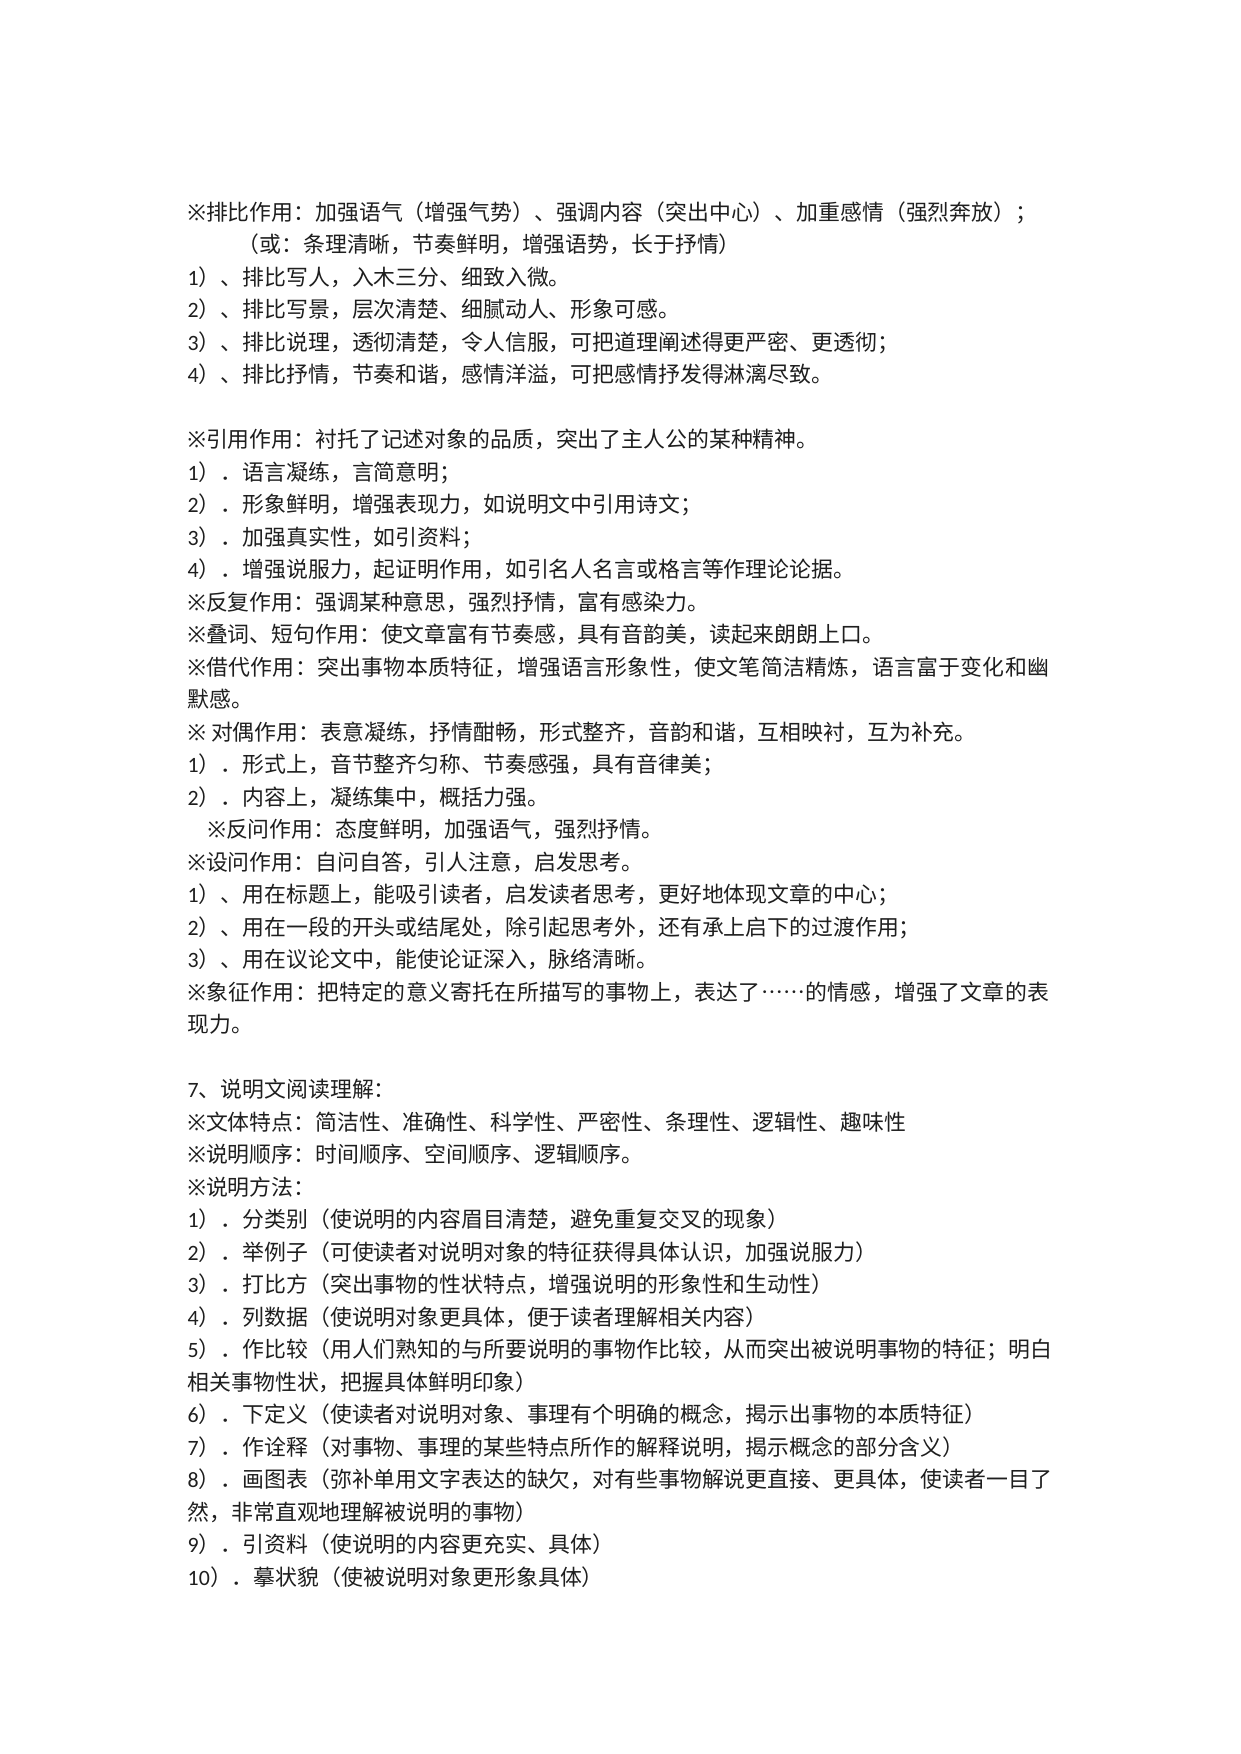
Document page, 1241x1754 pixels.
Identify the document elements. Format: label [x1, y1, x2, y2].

text [187, 162, 1053, 1592]
